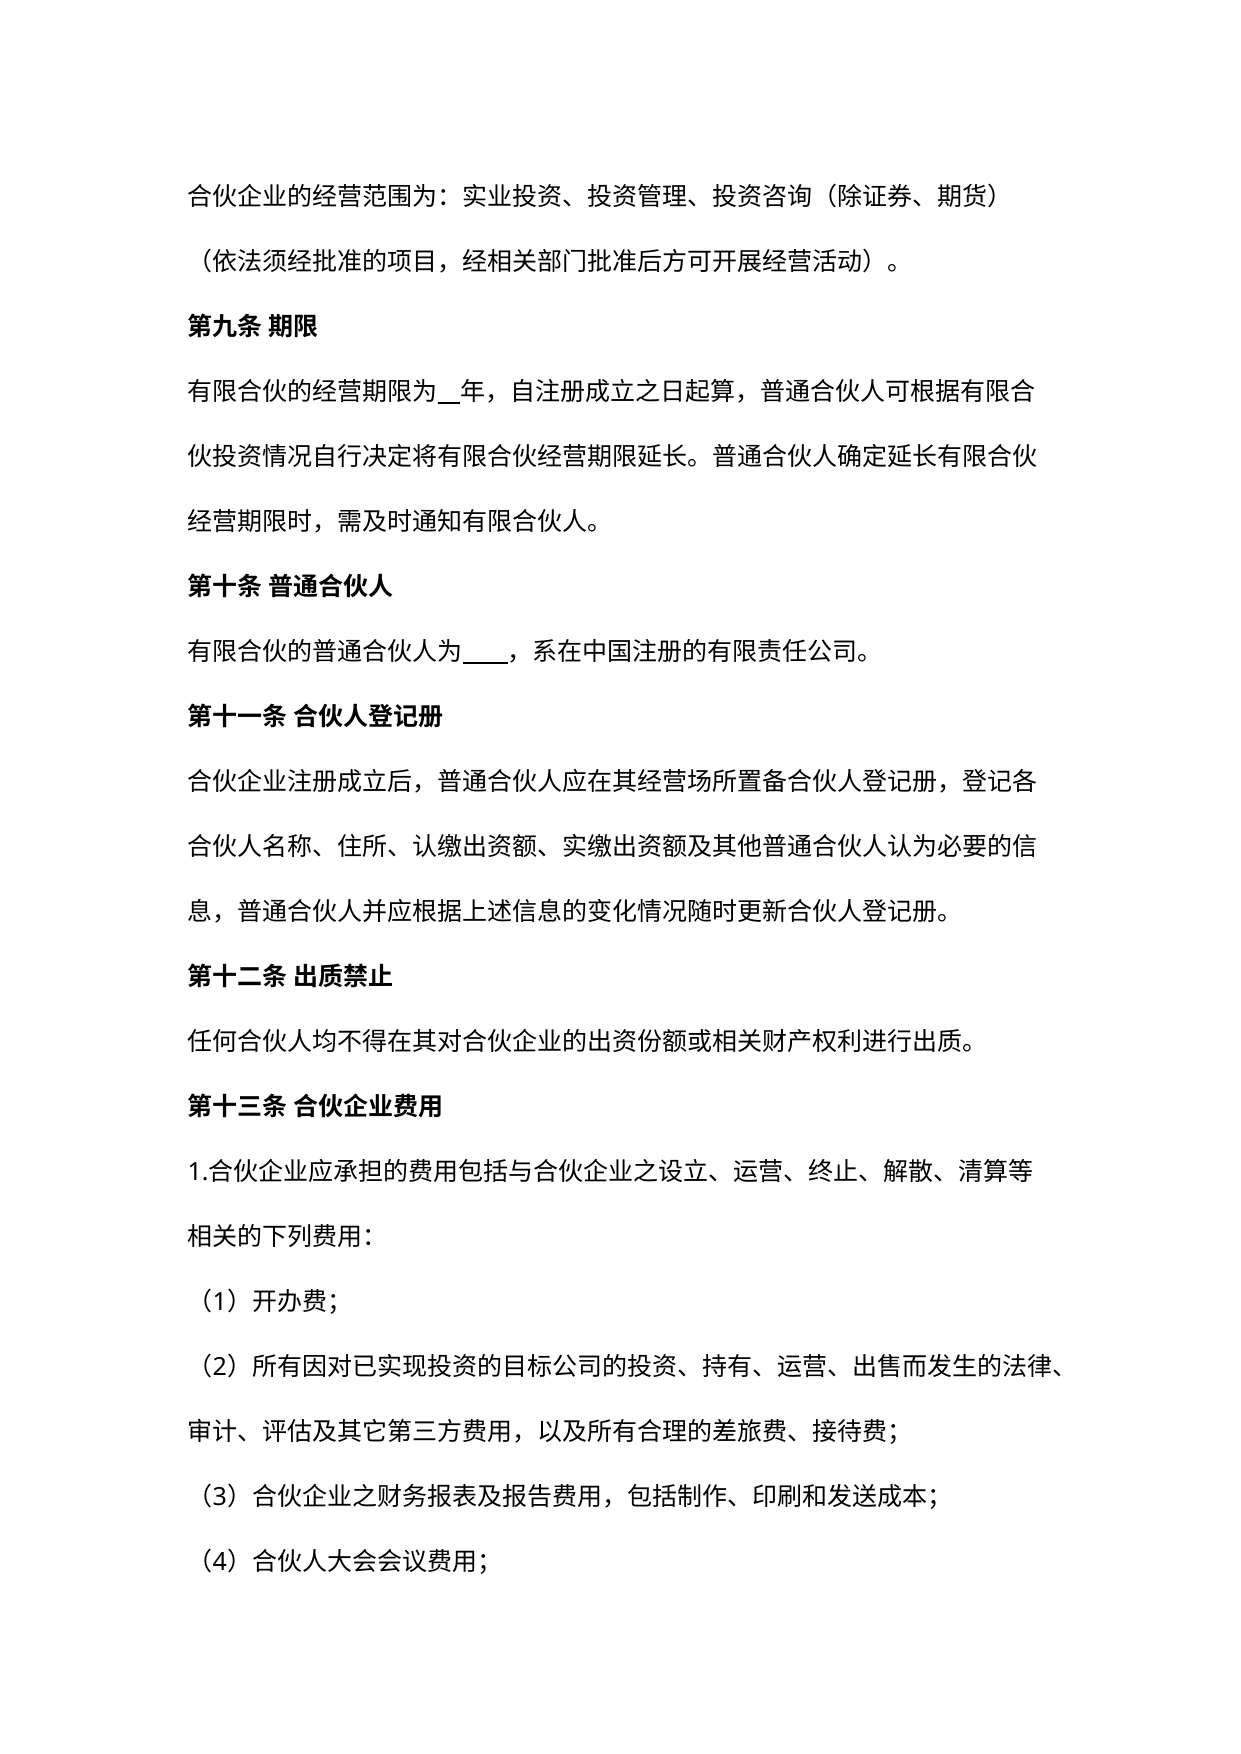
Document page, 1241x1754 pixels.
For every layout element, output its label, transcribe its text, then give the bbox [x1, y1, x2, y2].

text 1.合伙企业应承担的费用包括与合伙企业之设立、运营、终止、解散、清算等相关的下列费用： [187, 1137, 1053, 1267]
text （3）合伙企业之财务报表及报告费用，包括制作、印刷和发送成本； [187, 1462, 1053, 1527]
text 有限合伙的普通合伙人为 ，系在中国注册的有限责任公司。 [187, 617, 1053, 682]
text 有限合伙的经营期限为 年，自注册成立之日起算，普通合伙人可根据有限合伙投资情况自行决定将有限合伙经营期限延长。普通合伙人确定延长有限合伙经营期限时，需及时通知有限合伙人。 [187, 357, 1053, 552]
subtitle 第十三条 合伙企业费用 [187, 1072, 1053, 1137]
text （2）所有因对已实现投资的目标公司的投资、持有、运营、出售而发生的法律、审计、评估及其它第三方费用，以及所有合理的差旅费、接待费； [187, 1332, 1053, 1462]
subtitle 第十条 普通合伙人 [187, 552, 1053, 617]
text 任何合伙人均不得在其对合伙企业的出资份额或相关财产权利进行出质。 [187, 1007, 1053, 1072]
text 合伙企业的经营范围为：实业投资、投资管理、投资咨询（除证券、期货）（依法须经批准的项目，经相关部门批准后方可开展经营活动）。 [187, 162, 1053, 292]
text （4）合伙人大会会议费用； [187, 1527, 1053, 1592]
text （1）开办费； [187, 1267, 1053, 1332]
text 合伙企业注册成立后，普通合伙人应在其经营场所置备合伙人登记册，登记各合伙人名称、住所、认缴出资额、实缴出资额及其他普通合伙人认为必要的信息，普通合伙人并应根据上述信息的变化情况随时更新合伙人登记册。 [187, 747, 1053, 942]
subtitle 第十二条 出质禁止 [187, 942, 1053, 1007]
subtitle 第十一条 合伙人登记册 [187, 682, 1053, 747]
subtitle 第九条 期限 [187, 292, 1053, 357]
